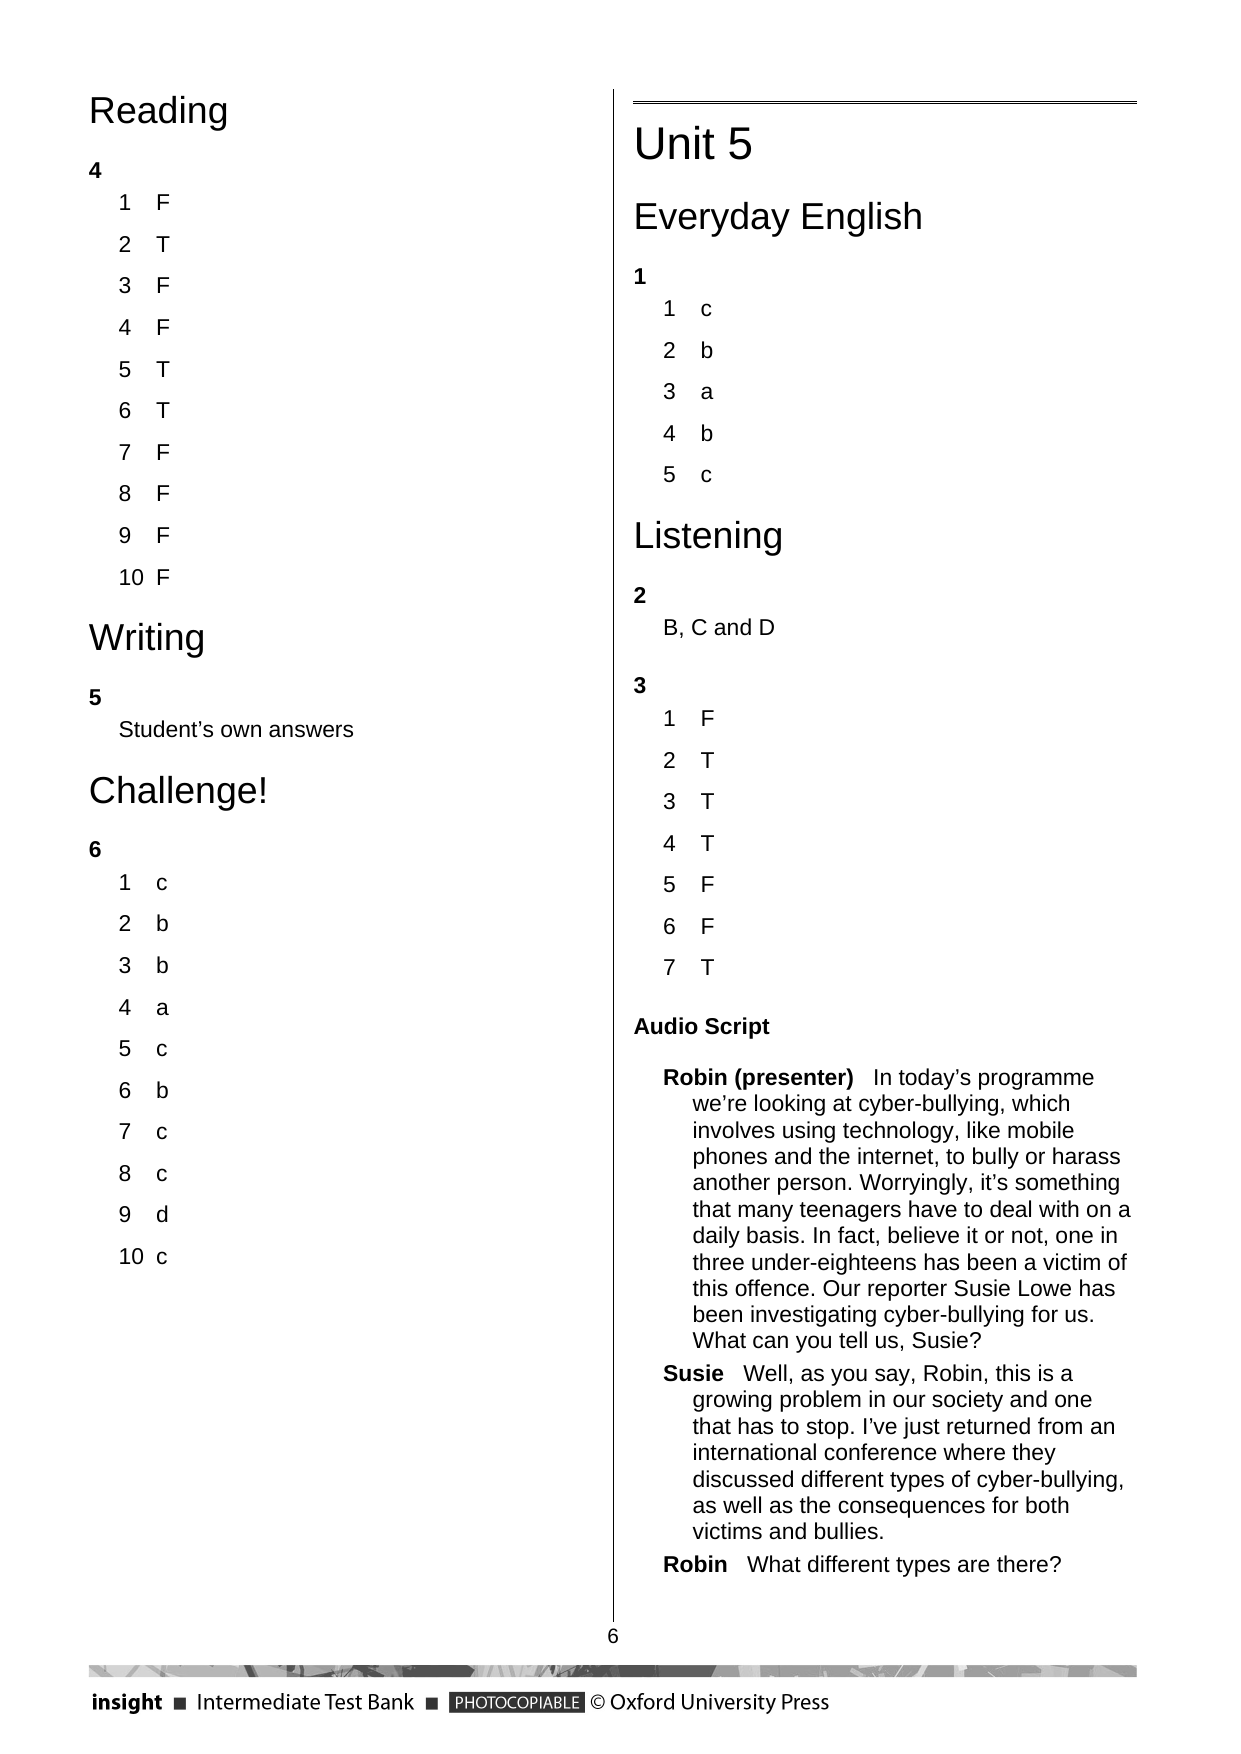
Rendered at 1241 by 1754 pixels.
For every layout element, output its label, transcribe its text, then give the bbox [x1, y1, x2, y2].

text Challenge! [89, 768, 592, 811]
list T [118, 397, 592, 423]
list b [663, 420, 1137, 446]
picture [88, 1647, 1137, 1754]
list F [663, 705, 1137, 731]
list F [118, 563, 592, 590]
list F [118, 189, 592, 216]
list T [118, 356, 592, 382]
text B, C and D [663, 614, 1137, 641]
list c [118, 1243, 592, 1269]
list b [118, 952, 592, 978]
text Robin What different types are there? [663, 1551, 1137, 1577]
list c [118, 1035, 592, 1061]
list b [663, 337, 1137, 363]
list T [663, 954, 1137, 981]
text Reading [89, 89, 592, 132]
text Unit 5 [633, 104, 1137, 169]
text Audio Script [633, 1013, 1137, 1039]
text Student’s own answers [118, 716, 592, 742]
list d [118, 1201, 592, 1228]
list T [663, 830, 1137, 856]
text Robin (presenter) In today’s programme we’re looking at cyber-bullying, which involves using technology, like mobile phones and the internet, to bully or harass another person. Worryingly, it’s something that many teenagers have to deal with on a daily basis. In fact, believe it or not, one in three under-eighteens has been a victim of this offence. Our reporter Susie Lowe has been investigating cyber-bullying for us. What can you tell us, Susie? [663, 1064, 1137, 1354]
list F [118, 522, 592, 548]
text Susie Well, as you say, Robin, this is a growing problem in our society and one that has to stop. I’ve just returned from an international conference where they discussed different types of cyber-bullying, as well as the consequences for both victims and bullies. [663, 1360, 1137, 1544]
list F [663, 913, 1137, 939]
list b [118, 1077, 592, 1103]
list c [663, 461, 1137, 488]
list T [663, 747, 1137, 773]
text Listening [633, 513, 1137, 557]
list c [118, 1118, 592, 1144]
list F [663, 871, 1137, 898]
list F [118, 480, 592, 507]
list a [663, 378, 1137, 405]
list T [663, 788, 1137, 814]
list c [118, 869, 592, 895]
text Writing [89, 615, 592, 658]
list F [118, 314, 592, 340]
text Everyday English [633, 194, 1137, 238]
list a [118, 993, 592, 1020]
list F [118, 272, 592, 299]
list c [118, 1160, 592, 1186]
list b [118, 910, 592, 937]
list F [118, 439, 592, 465]
list T [118, 231, 592, 257]
list c [663, 295, 1137, 322]
